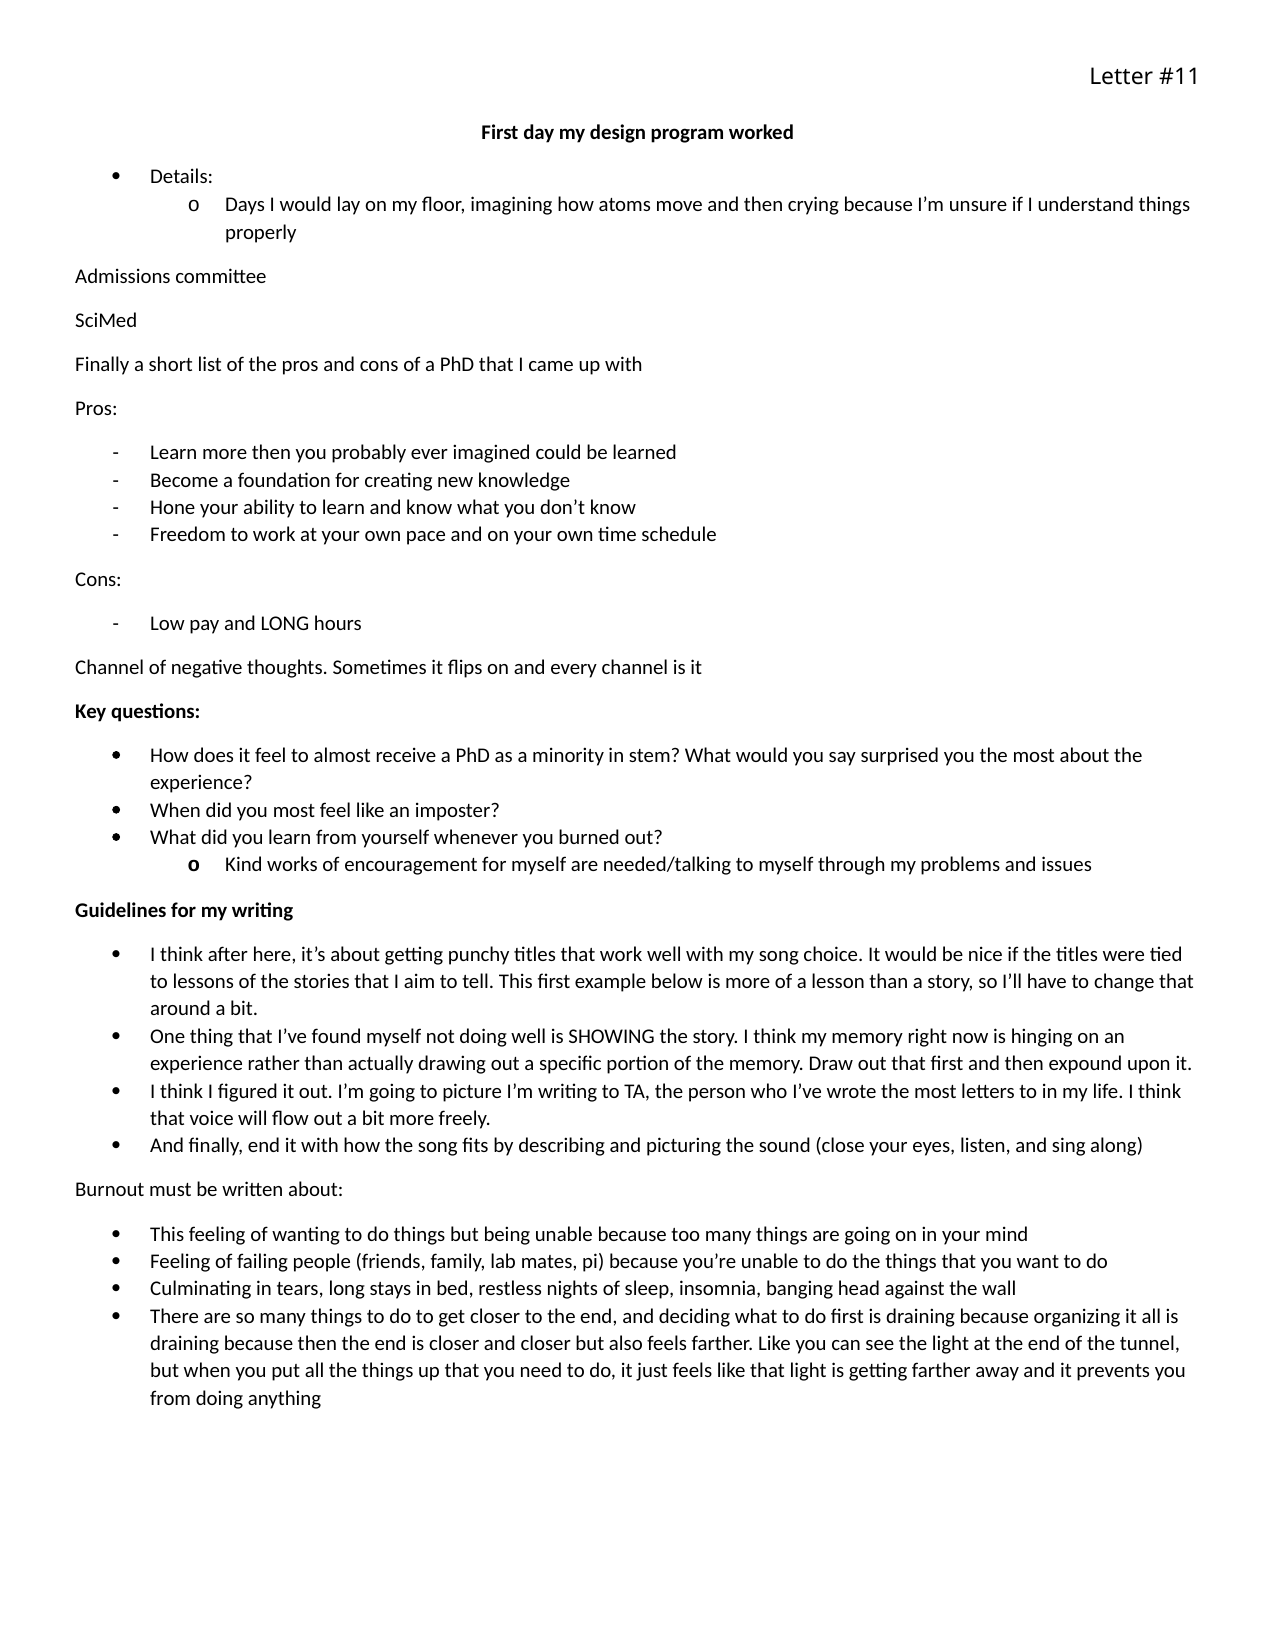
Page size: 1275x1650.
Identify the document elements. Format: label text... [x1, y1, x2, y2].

list When did you most feel like an imposter? [112, 797, 1200, 822]
text Key questions: [75, 698, 1200, 723]
list Kind works of encouragement for myself are needed/talking to myself through my problems and issues [187, 852, 1200, 878]
list Culminating in tears, long stays in bed, restless nights of sleep, insomnia, banging head against the wall [112, 1276, 1200, 1301]
text Channel of negative thoughts. Sometimes it flips on and every channel is it [75, 654, 1200, 679]
list Days I would lay on my floor, imagining how atoms move and then crying because I’m unsure if I understand things properly [187, 191, 1200, 244]
list How does it feel to almost receive a PhD as a minority in stem? What would you say surprised you the most about the experience? [112, 742, 1200, 795]
list I think I figured it out. I’m going to picture I’m writing to TA, the person who I’ve wrote the most letters to in my life. I think that voice will flow out a bit more freely. [112, 1078, 1200, 1131]
text Burnout must be written about: [75, 1177, 1200, 1202]
list Details: [112, 163, 1200, 189]
list What did you learn from yourself whenever you burned out? [112, 824, 1200, 849]
list Learn more then you probably ever imagined could be learned [112, 439, 1200, 465]
text Pros: [75, 395, 1200, 421]
list Become a foundation for creating new knowledge [112, 467, 1200, 492]
list Hone your ability to learn and know what you don’t know [112, 494, 1200, 520]
text First day my design program worked [75, 119, 1200, 145]
text Finally a short list of the pros and cons of a PhD that I came up with [75, 351, 1200, 377]
list Low pay and LONG hours [112, 610, 1200, 635]
text Cons: [75, 566, 1200, 591]
list Feeling of failing people (friends, family, lab mates, pi) because you’re unable to do the things that you want to do [112, 1248, 1200, 1273]
text Admissions committee [75, 263, 1200, 289]
text Guidelines for my writing [75, 897, 1200, 922]
list This feeling of wanting to do things but being unable because too many things are going on in your mind [112, 1221, 1200, 1246]
list I think after here, it’s about getting punchy titles that work well with my song choice. It would be nice if the titles were tied to lessons of the stories that I aim to tell. This first example below is more of a lesson than a story, so I’ll have to change that around a bit. [112, 941, 1200, 1021]
list And finally, end it with how the song fits by describing and picturing the sound (close your eyes, listen, and sing along) [112, 1133, 1200, 1158]
list One thing that I’ve found myself not doing well is SHOWING the story. I think my memory right now is hinging on an experience rather than actually drawing out a specific portion of the memory. Draw out that first and then expound upon it. [112, 1023, 1200, 1076]
list Freedom to work at your own pace and on your own time schedule [112, 522, 1200, 547]
text SciMed [75, 307, 1200, 333]
